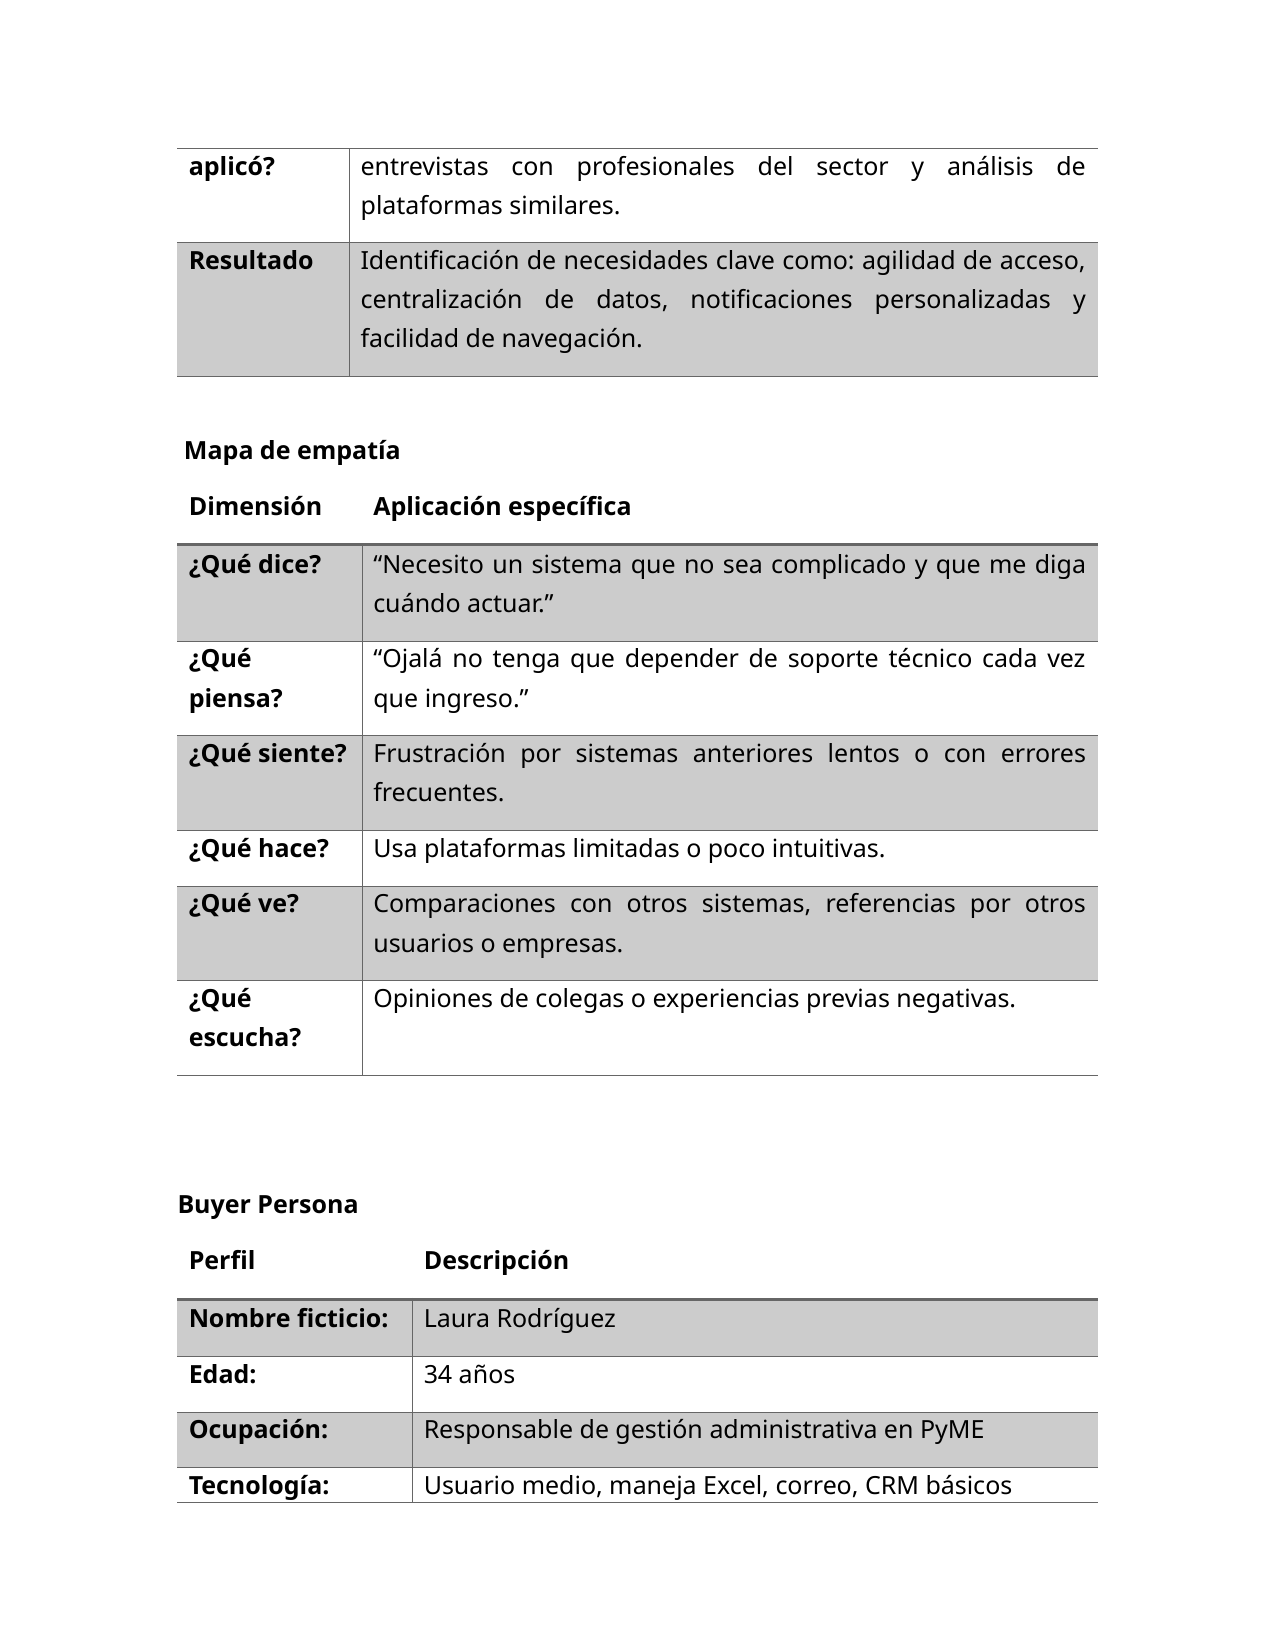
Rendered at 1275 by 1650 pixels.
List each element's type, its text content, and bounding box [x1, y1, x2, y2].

table_header Descripción [412, 1243, 1098, 1298]
table_cell ¿Qué dice? [177, 546, 362, 641]
table_cell 34 años [413, 1357, 1098, 1412]
table_cell Tecnología: [177, 1468, 412, 1502]
table_cell ¿Qué siente? [177, 736, 362, 830]
table_cell Frustración por sistemas anteriores lentos o con errores frecuentes. [363, 736, 1098, 830]
table_cell ¿Qué escucha? [177, 981, 362, 1075]
table_cell Identificación de necesidades clave como: agilidad de acceso, centralización de datos, notificaciones personalizadas y facilidad de navegación. [350, 243, 1098, 376]
table_cell “Ojalá no tenga que depender de soporte técnico cada vez que ingreso.” [363, 642, 1098, 735]
table_header Perfil [177, 1243, 412, 1298]
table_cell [350, 149, 1098, 242]
table_cell Responsable de gestión administrativa en PyME [413, 1413, 1098, 1467]
table_header Aplicación específica [362, 488, 1098, 543]
table_cell Laura Rodríguez [413, 1301, 1098, 1356]
table_cell ¿Cómo se aplicó? [177, 149, 349, 242]
table_cell Comparaciones con otros sistemas, referencias por otros usuarios o empresas. [363, 887, 1098, 980]
table_cell ¿Qué piensa? [177, 642, 362, 735]
table_cell ¿Qué hace? [177, 831, 362, 886]
text Buyer Persona [177, 1187, 1098, 1221]
table_cell Nombre ficticio: [177, 1301, 412, 1356]
table_cell ¿Qué ve? [177, 887, 362, 980]
table_cell Edad: [177, 1357, 412, 1412]
table_cell Usa plataformas limitadas o poco intuitivas. [363, 831, 1098, 886]
table_cell Ocupación: [177, 1413, 412, 1467]
text Mapa de empatía [177, 432, 1098, 467]
table_cell “Necesito un sistema que no sea complicado y que me diga cuándo actuar.” [363, 546, 1098, 641]
table_cell Resultado [177, 243, 349, 376]
table_cell Opiniones de colegas o experiencias previas negativas. [363, 981, 1098, 1075]
table_header Dimensión [177, 488, 362, 543]
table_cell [413, 1468, 1098, 1502]
